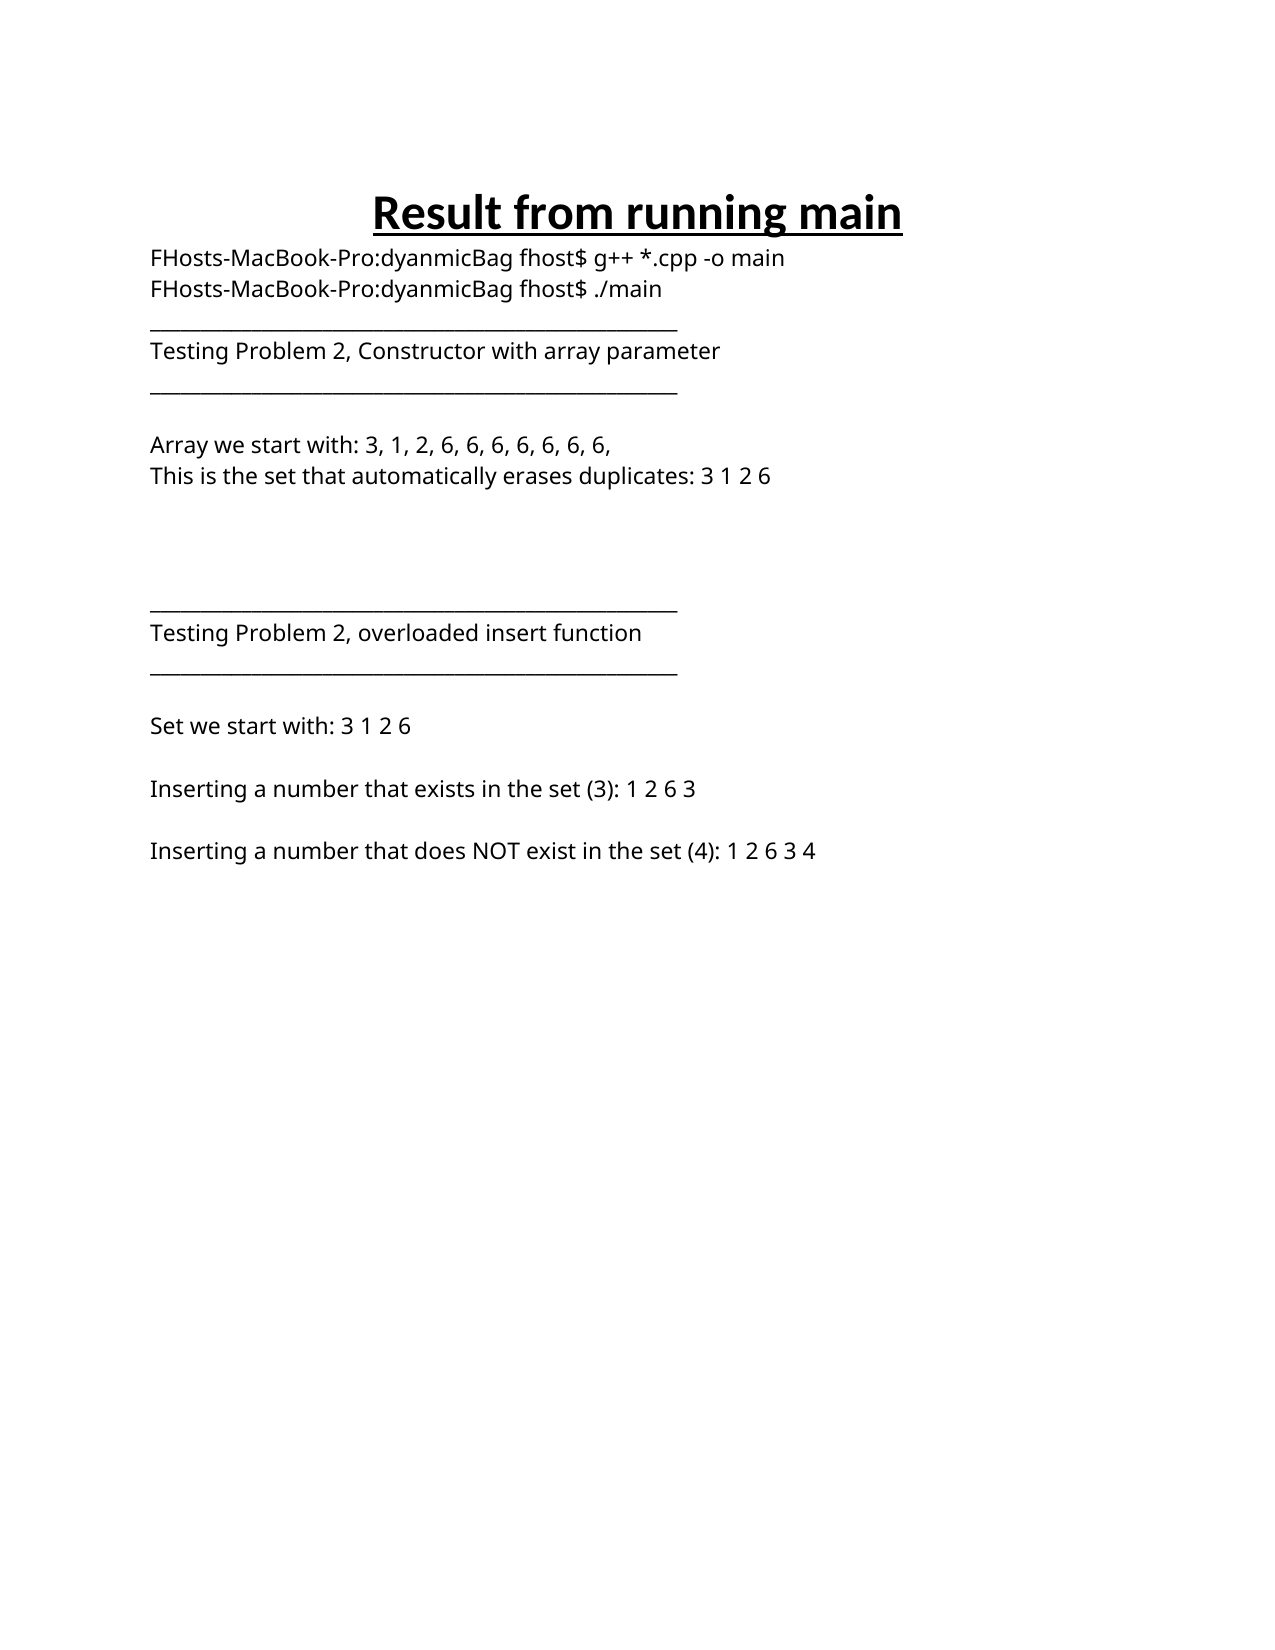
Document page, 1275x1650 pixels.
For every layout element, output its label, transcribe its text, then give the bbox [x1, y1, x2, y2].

text Inserting a number that does NOT exist in the set (4): 1 2 6 3 4 [150, 835, 1125, 867]
text ____________________________________________________ [150, 648, 1125, 679]
text Testing Problem 2, overloaded insert function [150, 617, 1125, 648]
text Set we start with: 3 1 2 6 [150, 710, 1125, 742]
text ____________________________________________________ [150, 304, 1125, 335]
text This is the set that automatically erases duplicates: 3 1 2 6 [150, 460, 1125, 492]
text FHosts-MacBook-Pro:dyanmicBag fhost$ ./main [150, 273, 1125, 304]
text ____________________________________________________ [150, 367, 1125, 398]
text FHosts-MacBook-Pro:dyanmicBag fhost$ g++ *.cpp -o main [150, 242, 1125, 273]
text ____________________________________________________ [150, 585, 1125, 617]
text Array we start with: 3, 1, 2, 6, 6, 6, 6, 6, 6, 6, [150, 429, 1125, 460]
text Inserting a number that exists in the set (3): 1 2 6 3 [150, 773, 1125, 804]
text Testing Problem 2, Constructor with array parameter [150, 335, 1125, 367]
text Result from running main [150, 181, 1125, 242]
